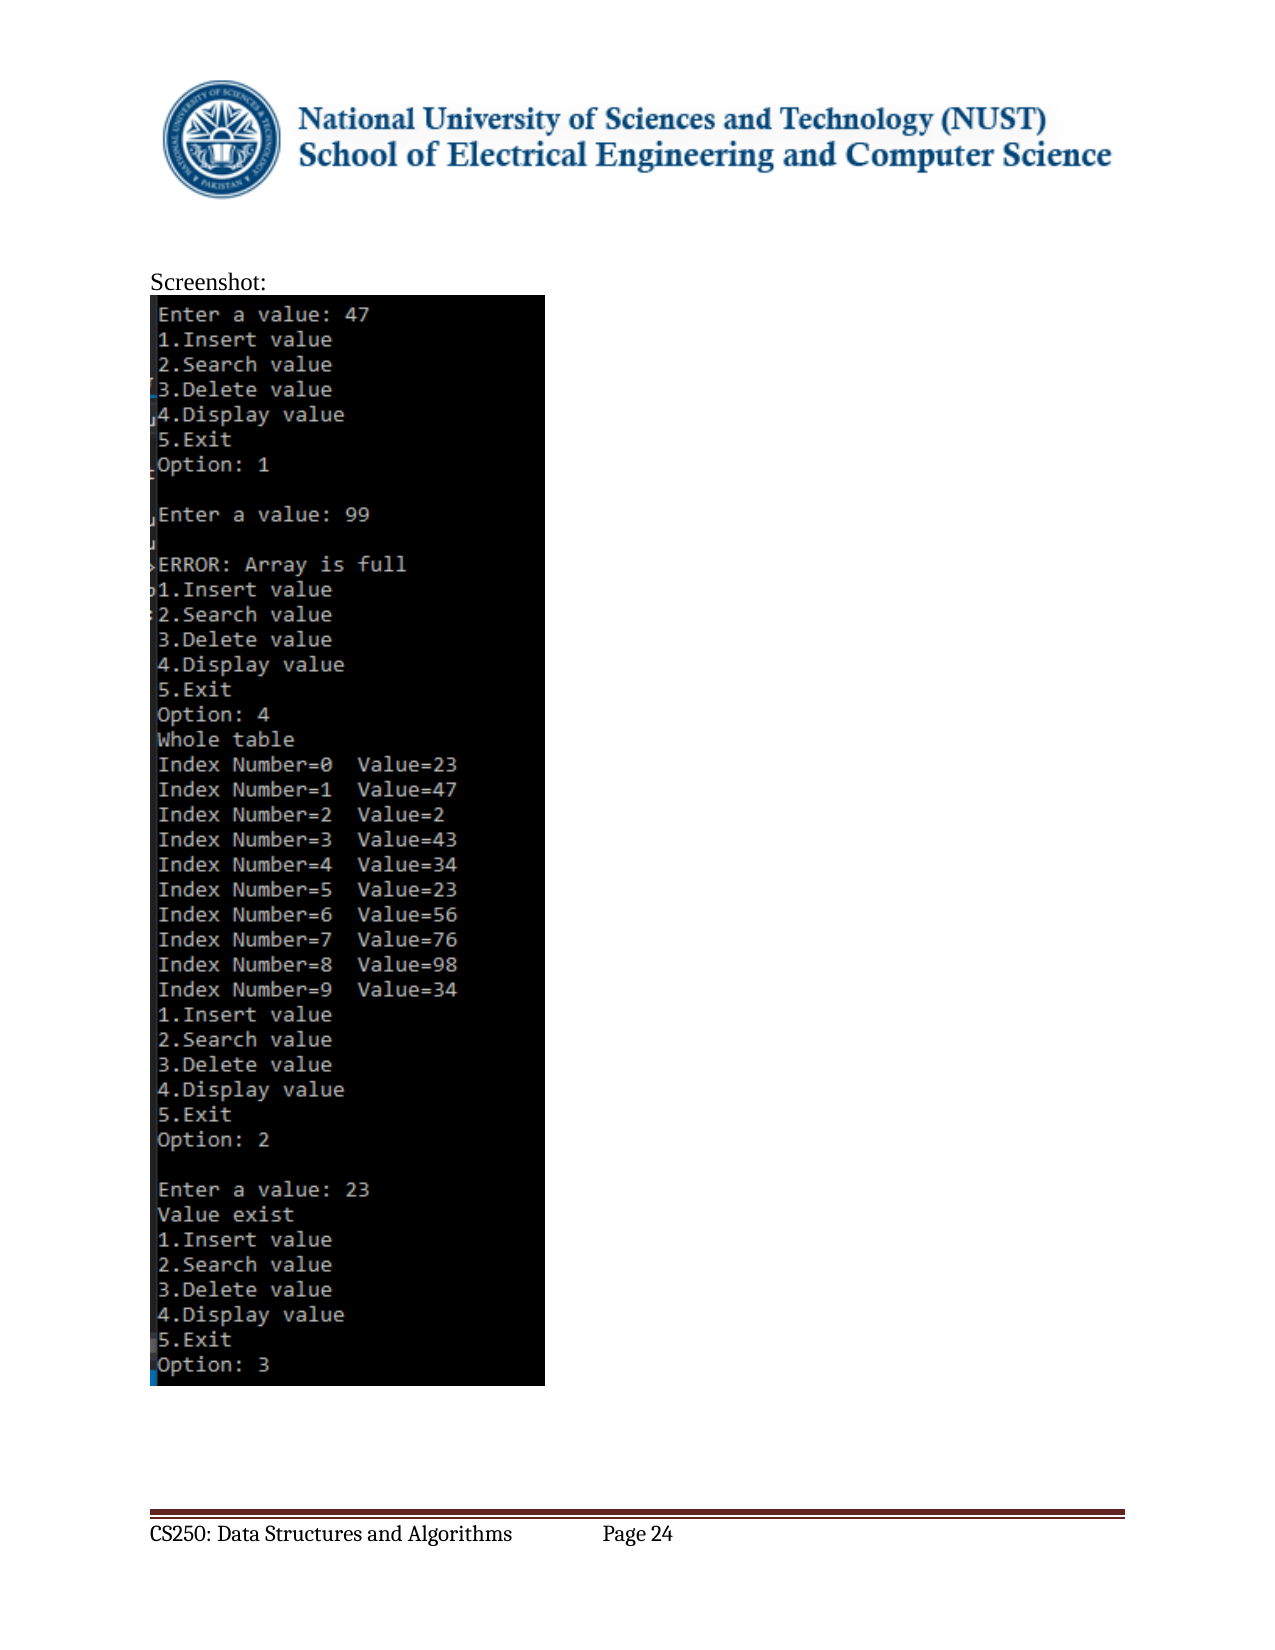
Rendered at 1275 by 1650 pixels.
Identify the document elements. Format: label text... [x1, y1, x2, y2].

text Screenshot: [150, 267, 1125, 296]
picture [150, 295, 545, 1386]
picture [150, 75, 1125, 210]
